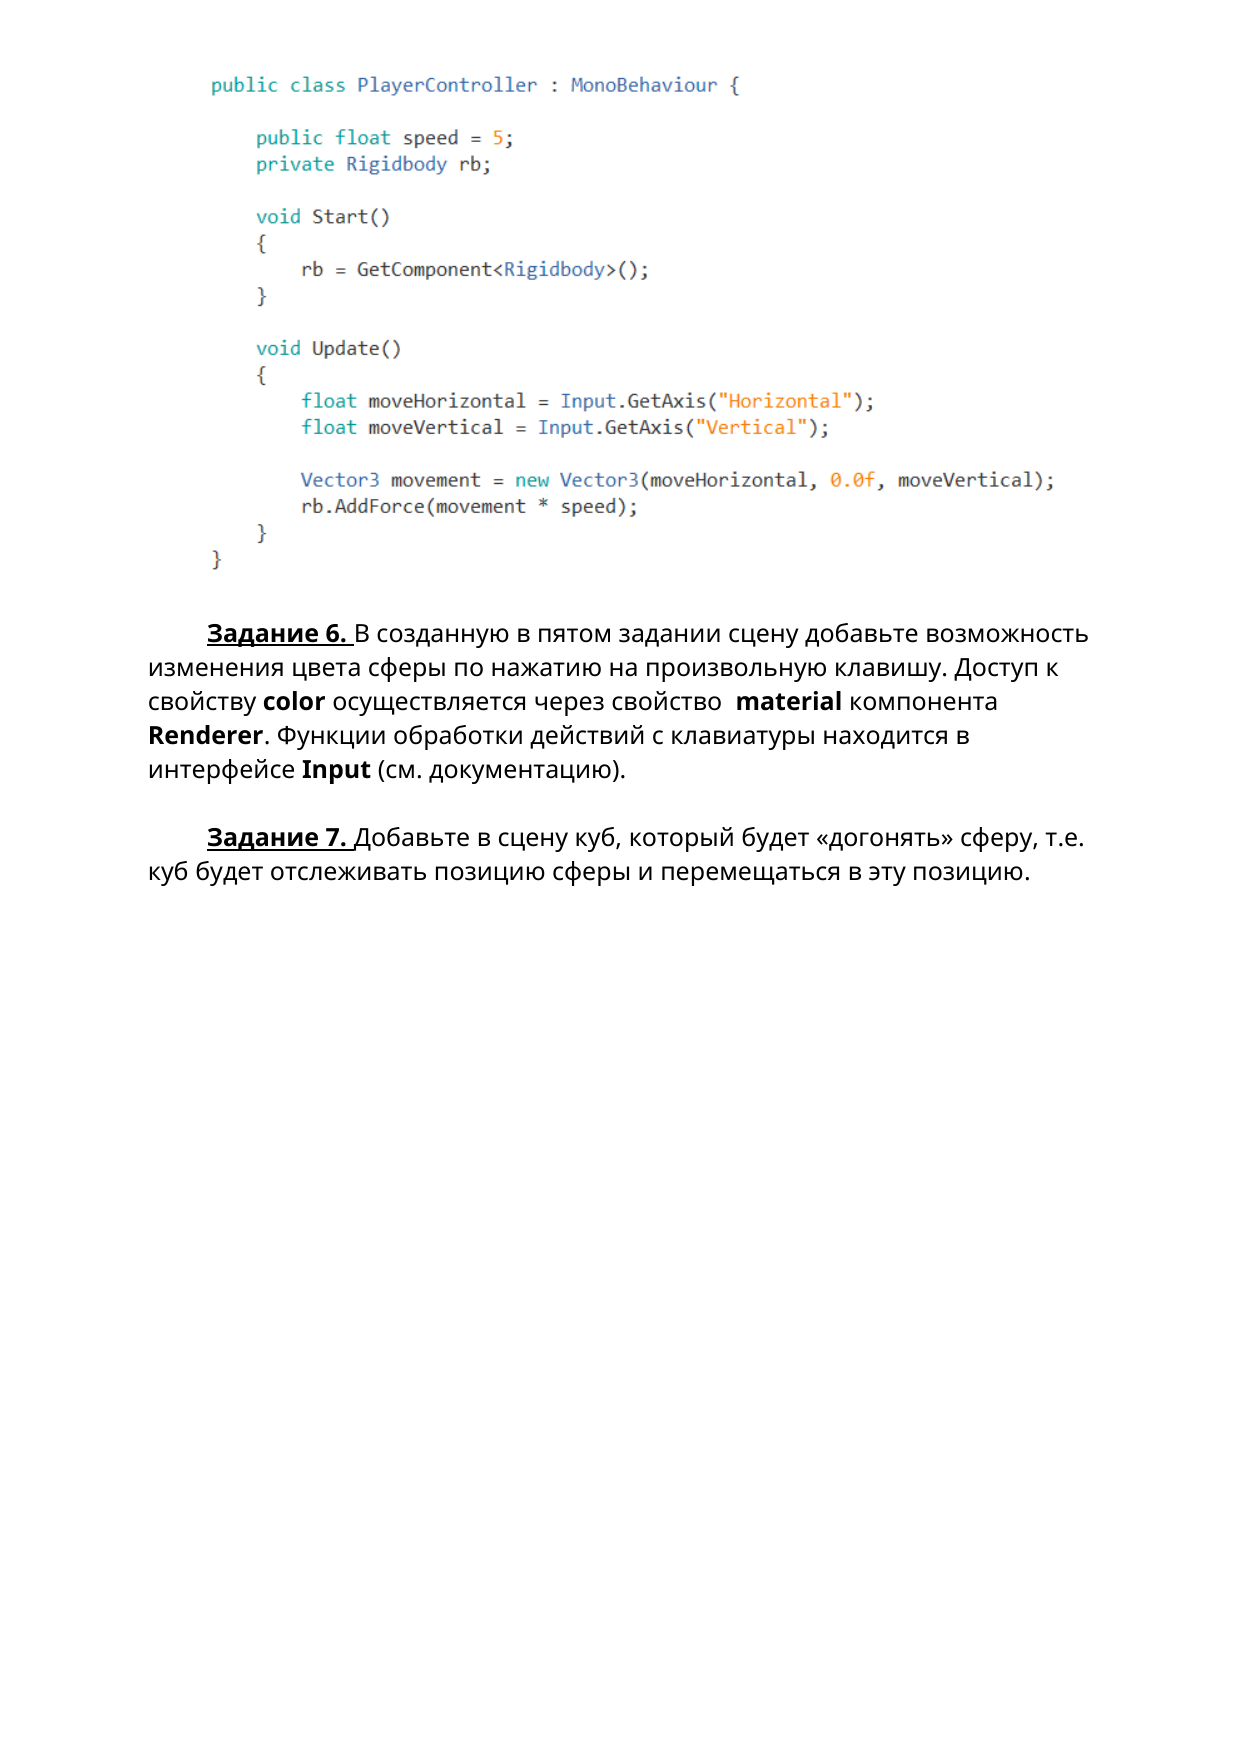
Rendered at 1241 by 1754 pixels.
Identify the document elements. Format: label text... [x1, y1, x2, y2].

text Задание 6. В созданную в пятом задании сцену добавьте возможность изменения цвета сферы по нажатию на произвольную клавишу. Доступ к свойству color осуществляется через свойство material компонента Renderer. Функции обработки действий с клавиатуры находится в интерфейсе Input (см. документацию). [148, 615, 1093, 786]
picture [206, 73, 1066, 582]
text Задание 7. Добавьте в сцену куб, который будет «догонять» сферу, т.е. куб будет отслеживать позицию сферы и перемещаться в эту позицию. [148, 820, 1093, 888]
